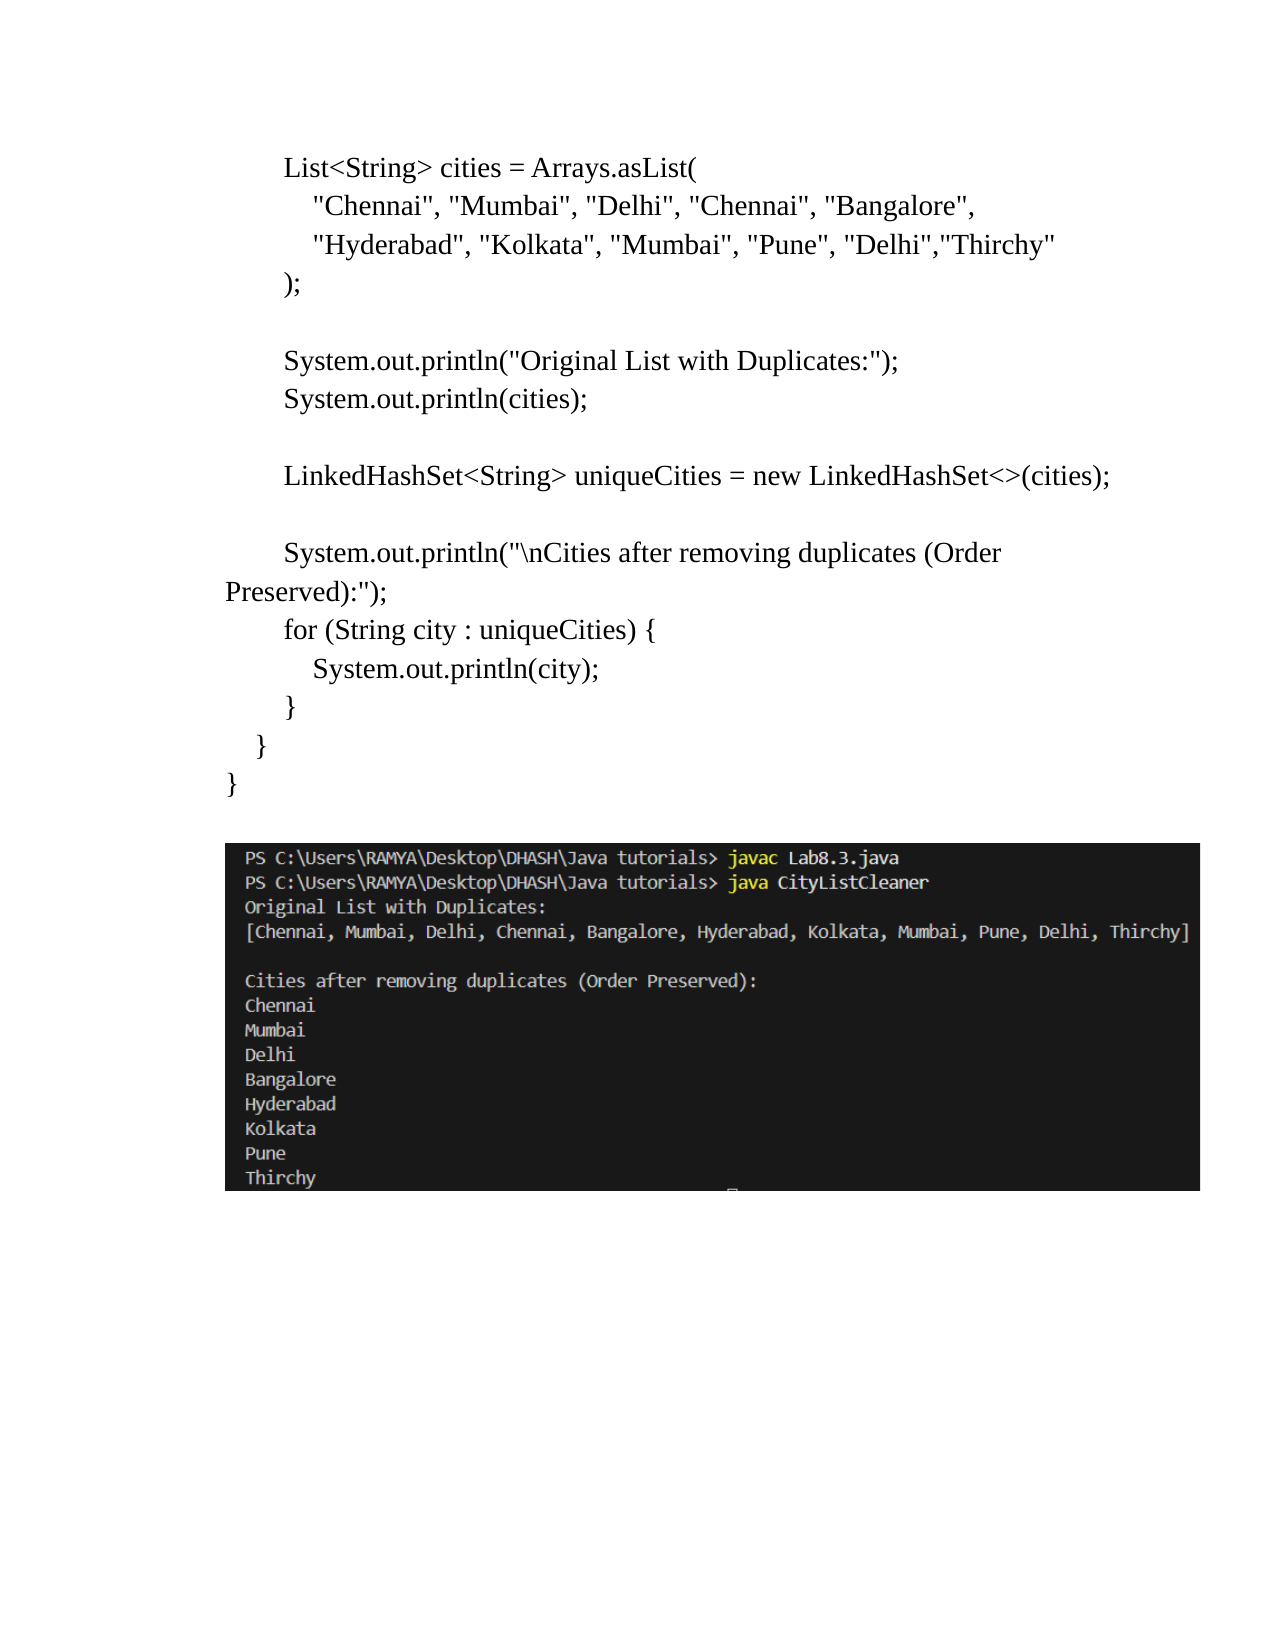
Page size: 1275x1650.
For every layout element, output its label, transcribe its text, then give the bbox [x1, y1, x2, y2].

list "Chennai", "Mumbai", "Delhi", "Chennai", "Bangalore", [225, 188, 1125, 222]
list System.out.println(city); [225, 651, 1125, 684]
list } [225, 689, 1125, 723]
list "Hyderabad", "Kolkata", "Mumbai", "Pune", "Delhi","Thirchy" [225, 227, 1125, 261]
list List<String> cities = Arrays.asList( [225, 150, 1125, 183]
list ); [225, 266, 1125, 299]
list System.out.println("\nCities after removing duplicates (Order Preserved):"); [225, 535, 1125, 607]
picture [225, 843, 1200, 1191]
list } [225, 728, 1125, 762]
list System.out.println(cities); [225, 381, 1125, 415]
list } [225, 767, 1125, 800]
list for (String city : uniqueCities) { [225, 612, 1125, 646]
list LinkedHashSet<String> uniqueCities = new LinkedHashSet<>(cities); [225, 458, 1125, 492]
list System.out.println("Original List with Duplicates:"); [225, 343, 1125, 376]
